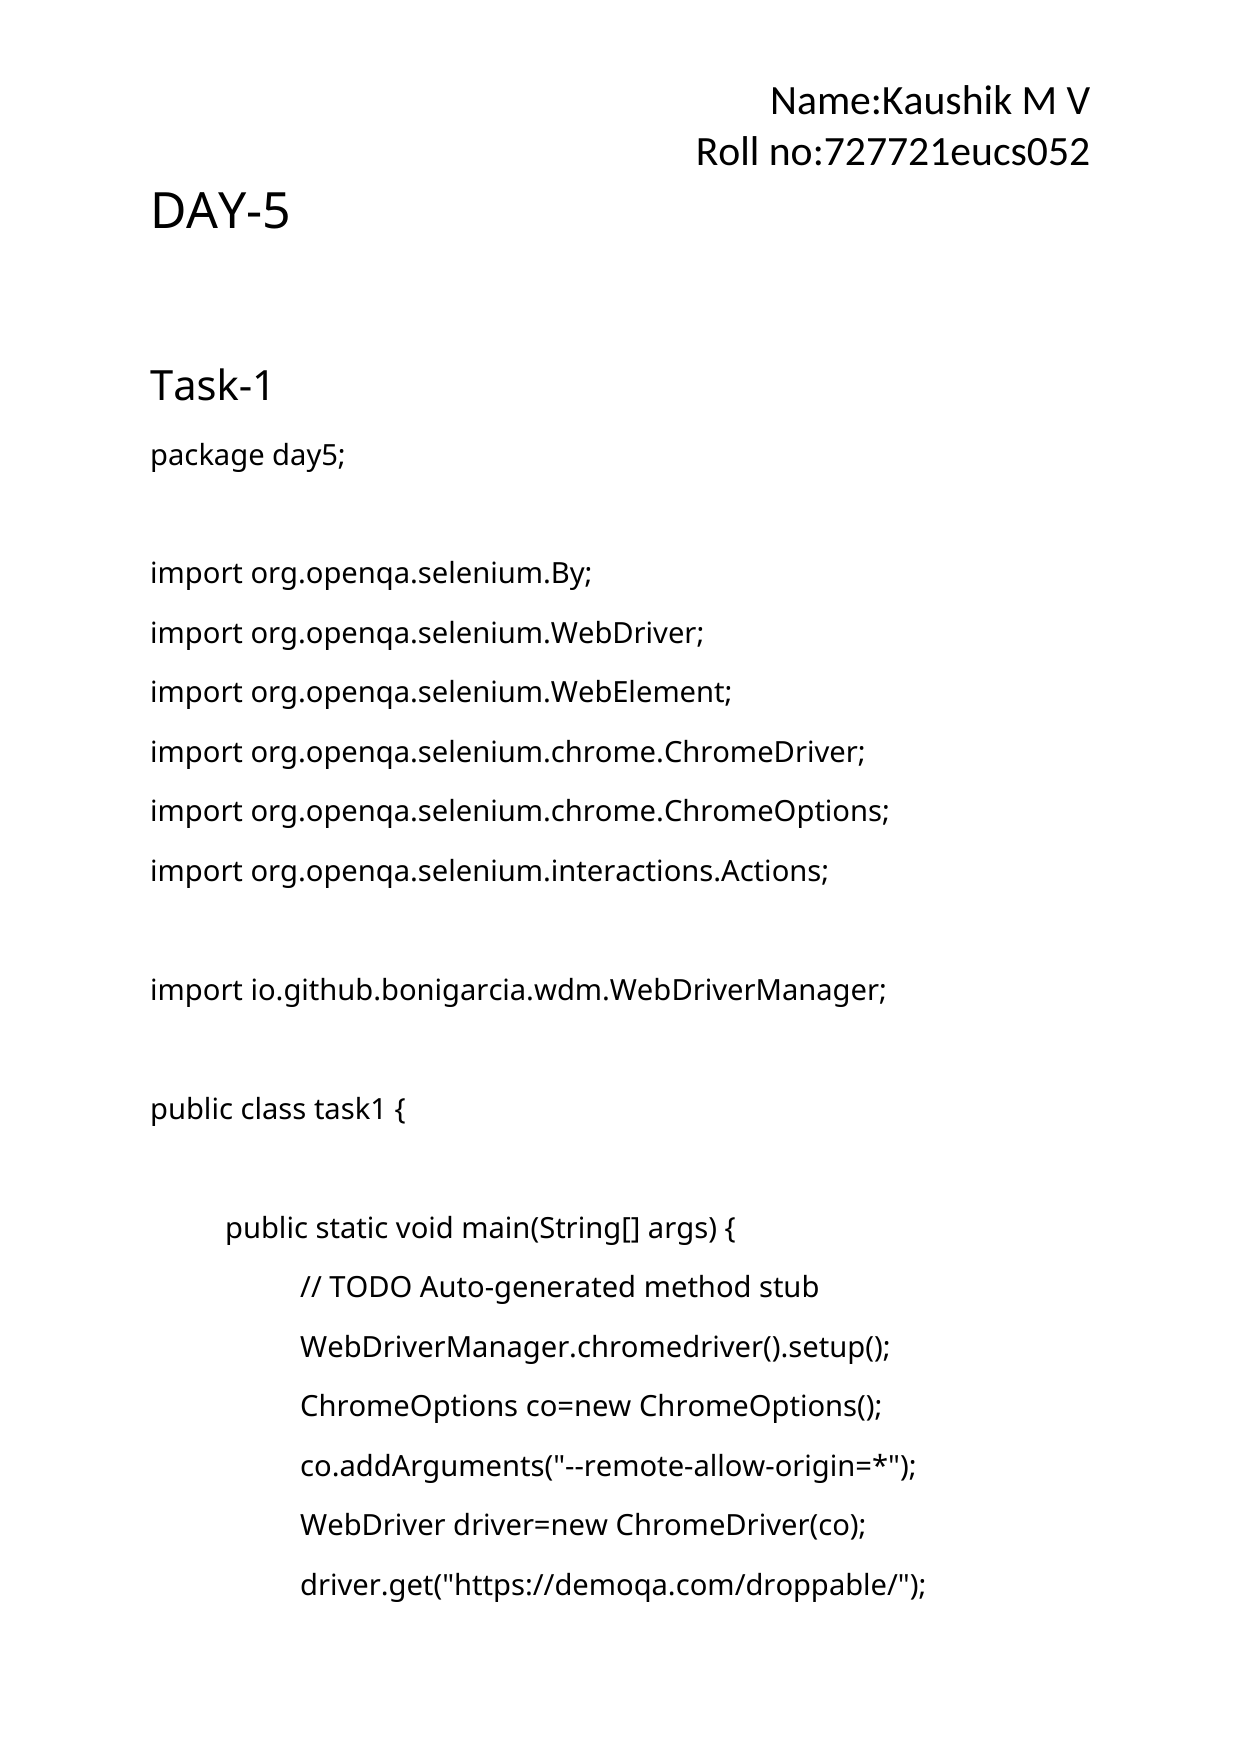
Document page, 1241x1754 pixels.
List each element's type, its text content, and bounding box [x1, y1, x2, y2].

text public class task1 { [150, 1088, 1090, 1128]
text import org.openqa.selenium.By; [150, 553, 1090, 592]
text Task-1 [150, 356, 1090, 413]
text public static void main(String[] args) { [150, 1207, 1090, 1247]
text import org.openqa.selenium.interactions.Actions; [150, 850, 1090, 890]
text import org.openqa.selenium.WebElement; [150, 672, 1090, 711]
text co.addArguments("--remote-allow-origin=*"); [150, 1445, 1090, 1484]
text DAY-5 [150, 175, 1090, 243]
text driver.get("https://demoqa.com/droppable/"); [150, 1564, 1090, 1603]
text ChromeOptions co=new ChromeOptions(); [150, 1385, 1090, 1425]
text import org.openqa.selenium.chrome.ChromeDriver; [150, 731, 1090, 771]
text WebDriverManager.chromedriver().setup(); [150, 1326, 1090, 1366]
text package day5; [150, 434, 1090, 473]
text import org.openqa.selenium.WebDriver; [150, 612, 1090, 652]
text import org.openqa.selenium.chrome.ChromeOptions; [150, 791, 1090, 830]
text // TODO Auto-generated method stub [150, 1266, 1090, 1306]
text WebDriver driver=new ChromeDriver(co); [150, 1504, 1090, 1544]
text import io.github.bonigarcia.wdm.WebDriverManager; [150, 969, 1090, 1009]
